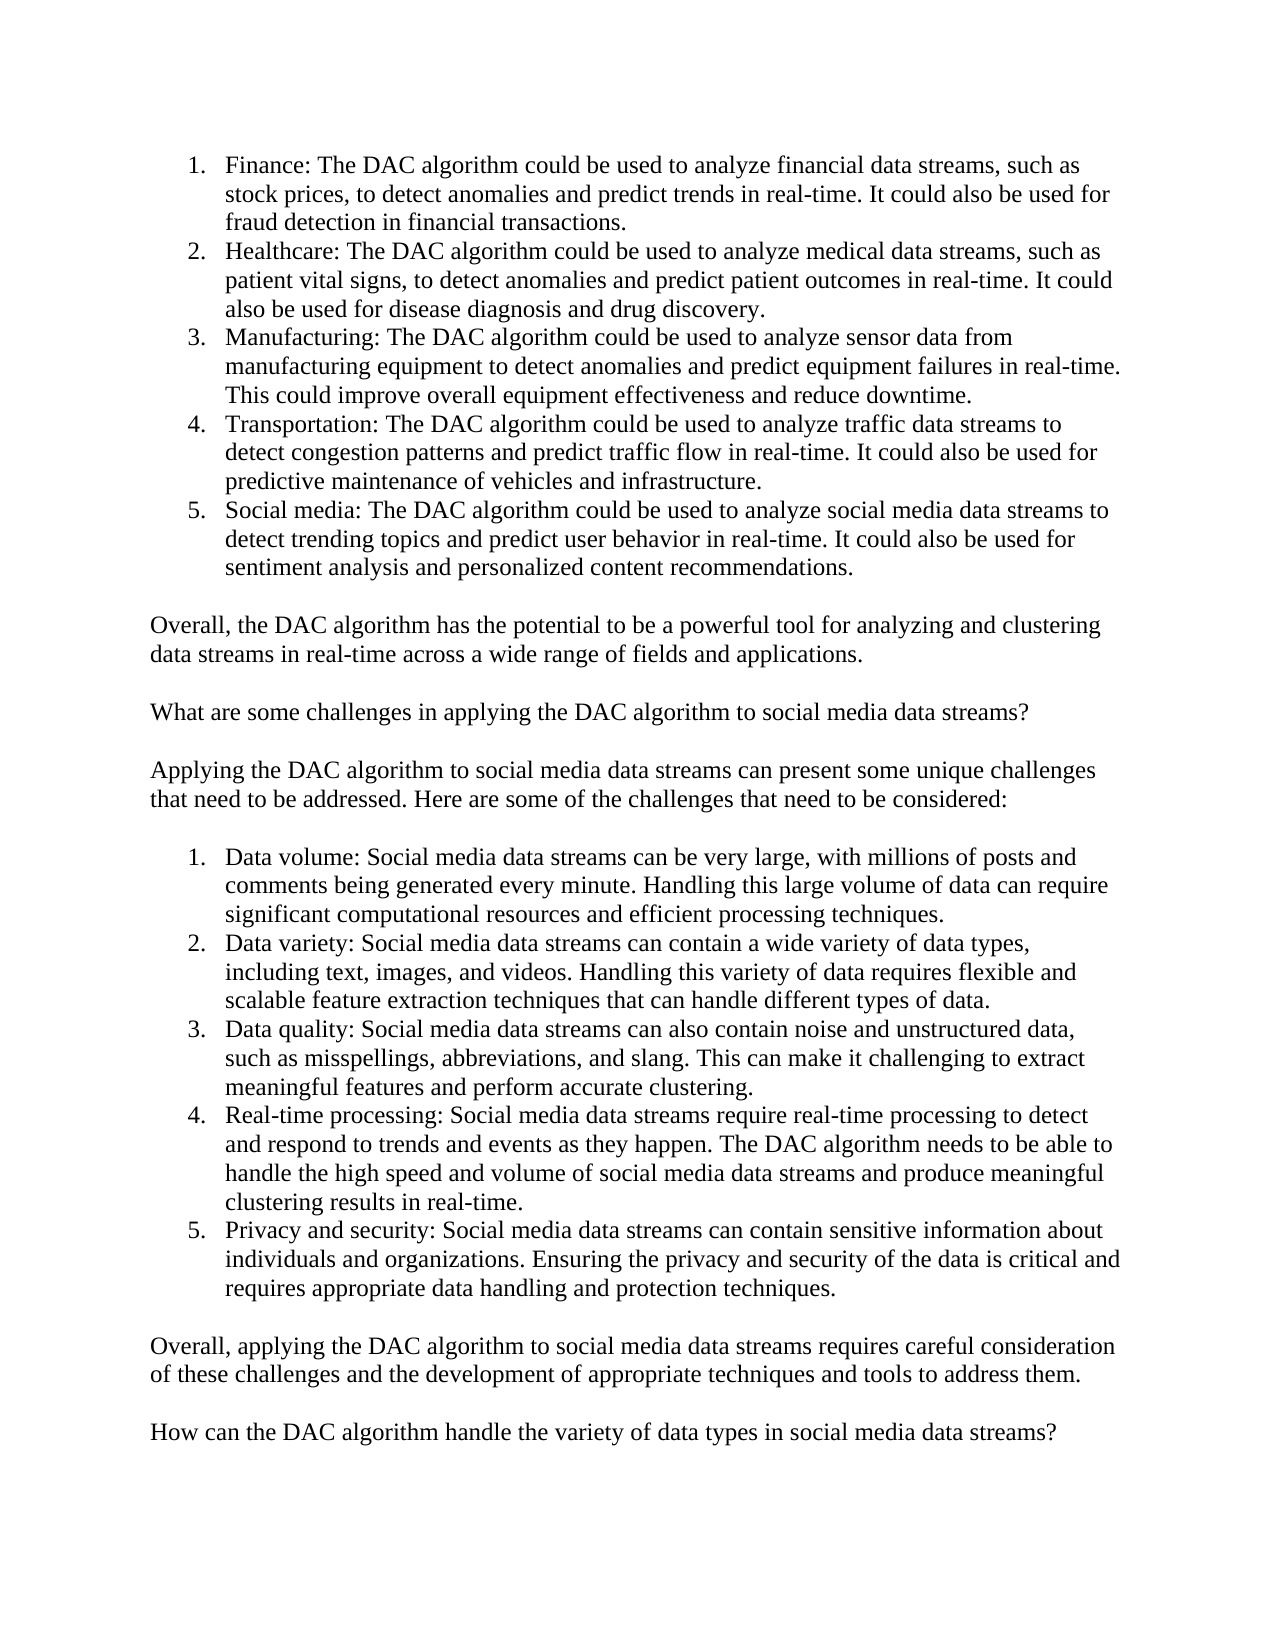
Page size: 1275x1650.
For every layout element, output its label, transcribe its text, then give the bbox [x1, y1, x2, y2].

text How can the DAC algorithm handle the variety of data types in social media data streams? [150, 1417, 1125, 1446]
list Data quality: Social media data streams can also contain noise and unstructured data, such as misspellings, abbreviations, and slang. This can make it challenging to extract meaningful features and perform accurate clustering. [187, 1014, 1125, 1100]
list Data variety: Social media data streams can contain a wide variety of data types, including text, images, and videos. Handling this variety of data requires flexible and scalable feature extraction techniques that can handle different types of data. [187, 928, 1125, 1014]
list Data volume: Social media data streams can be very large, with millions of posts and comments being generated every minute. Handling this large volume of data can require significant computational resources and efficient processing techniques. [187, 842, 1125, 928]
list Healthcare: The DAC algorithm could be used to analyze medical data streams, such as patient vital signs, to detect anomalies and predict patient outcomes in real-time. It could also be used for disease diagnosis and drug discovery. [187, 236, 1125, 322]
text Overall, the DAC algorithm has the potential to be a powerful tool for analyzing and clustering data streams in real-time across a wide range of fields and applications. [150, 610, 1125, 668]
list Transportation: The DAC algorithm could be used to analyze traffic data streams to detect congestion patterns and predict traffic flow in real-time. It could also be used for predictive maintenance of vehicles and infrastructure. [187, 409, 1125, 495]
list Privacy and security: Social media data streams can contain sensitive information about individuals and organizations. Ensuring the privacy and security of the data is critical and requires appropriate data handling and protection techniques. [187, 1215, 1125, 1302]
text Applying the DAC algorithm to social media data streams can present some unique challenges that need to be addressed. Here are some of the challenges that need to be considered: [150, 755, 1125, 812]
list Real-time processing: Social media data streams require real-time processing to detect and respond to trends and events as they happen. The DAC algorithm needs to be able to handle the high speed and volume of social media data streams and produce meaningful clustering results in real-time. [187, 1100, 1125, 1215]
text Overall, applying the DAC algorithm to social media data streams requires careful consideration of these challenges and the development of appropriate techniques and tools to address them. [150, 1331, 1125, 1388]
list Finance: The DAC algorithm could be used to analyze financial data streams, such as stock prices, to detect anomalies and predict trends in real-time. It could also be used for fraud detection in financial transactions. [187, 150, 1125, 236]
list Manufacturing: The DAC algorithm could be used to analyze sensor data from manufacturing equipment to detect anomalies and predict equipment failures in real-time. This could improve overall equipment effectiveness and reduce downtime. [187, 322, 1125, 409]
text What are some challenges in applying the DAC algorithm to social media data streams? [150, 697, 1125, 726]
list Social media: The DAC algorithm could be used to analyze social media data streams to detect trending topics and predict user behavior in real-time. It could also be used for sentiment analysis and personalized content recommendations. [187, 495, 1125, 581]
